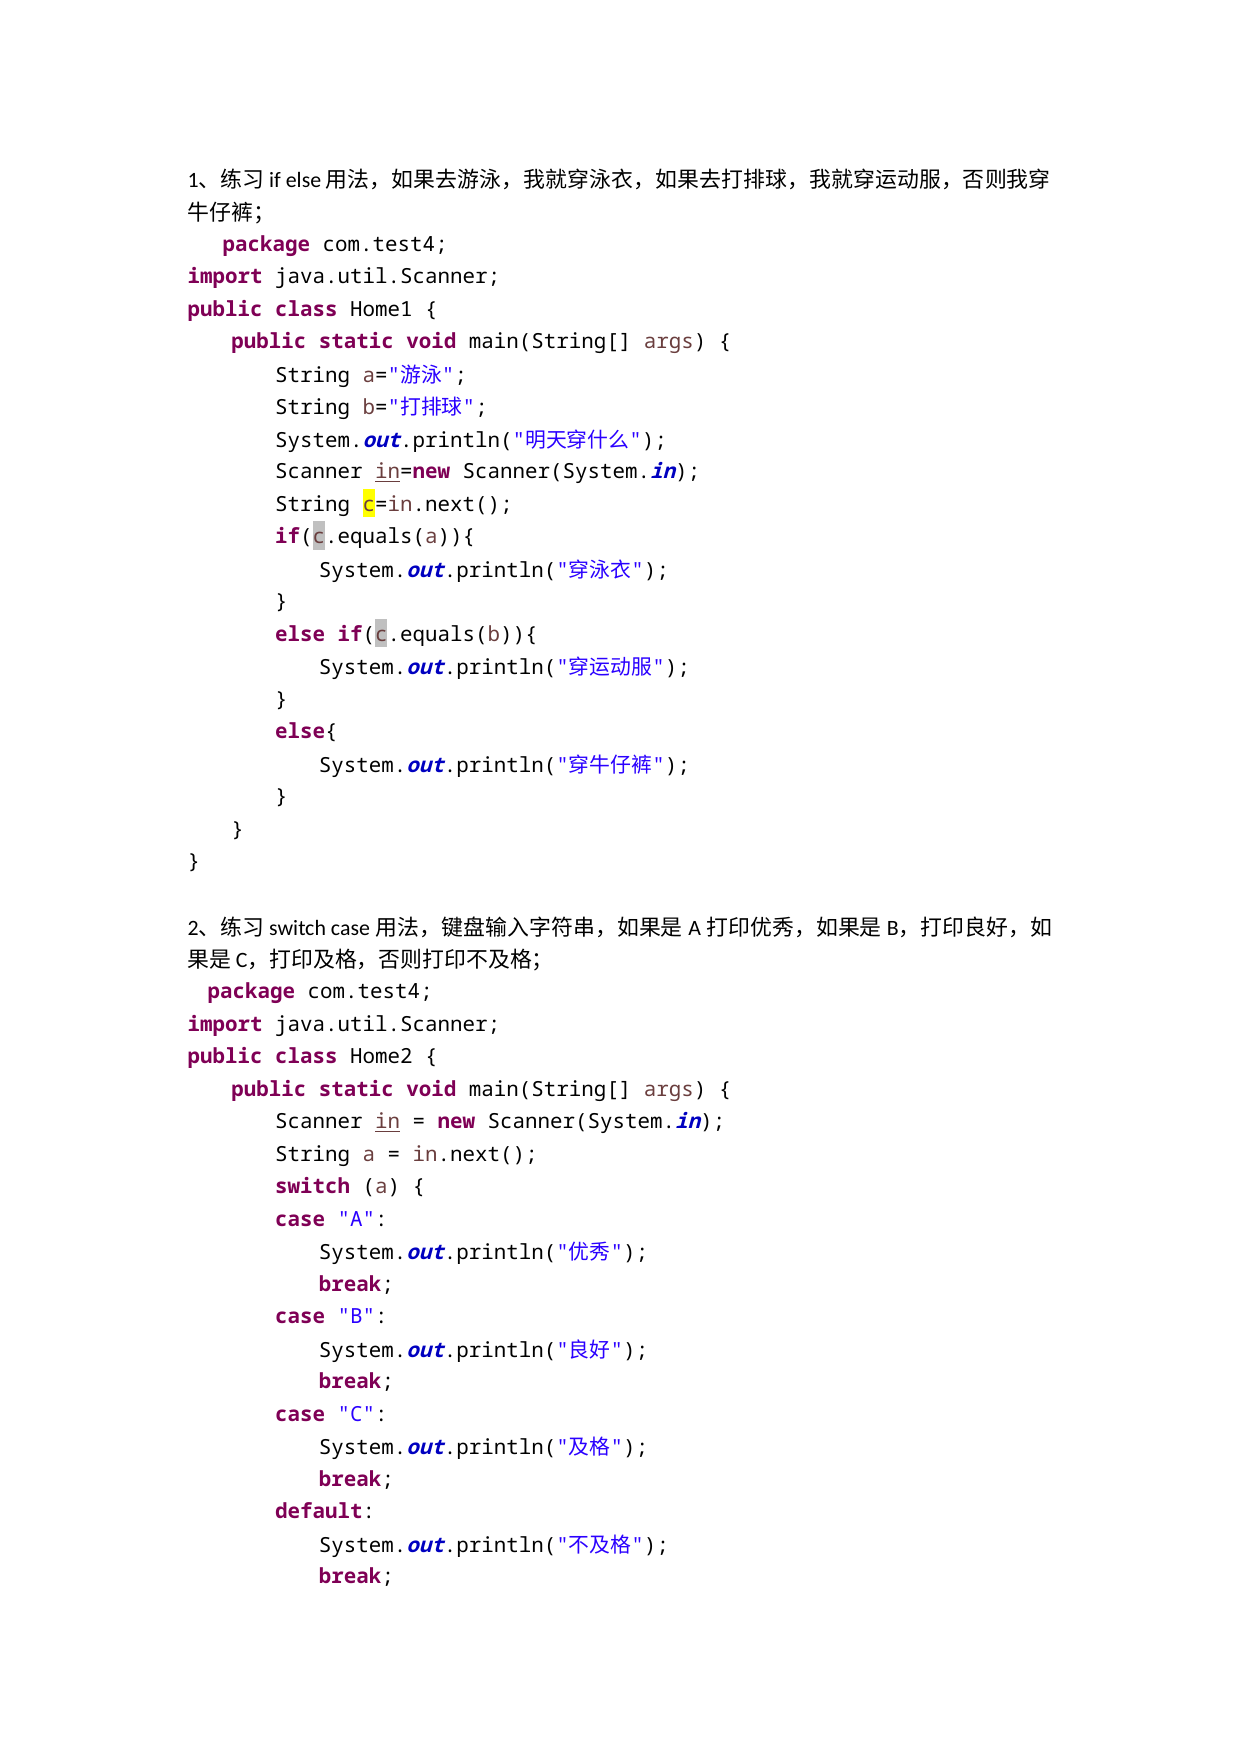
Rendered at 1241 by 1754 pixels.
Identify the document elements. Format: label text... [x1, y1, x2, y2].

text String b="打排球"; [187, 389, 1053, 422]
text String a="游泳"; [187, 357, 1053, 389]
text break; [187, 1559, 1053, 1592]
text System.out.println("穿牛仔裤"); [187, 747, 1053, 779]
text public static void main(String[] args) { [187, 324, 1053, 357]
text } [187, 779, 1053, 812]
list 练习if else用法，如果去游泳，我就穿泳衣，如果去打排球，我就穿运动服，否则我穿牛仔裤； [187, 162, 1053, 227]
text String c=in.next(); [187, 487, 1053, 519]
text System.out.println("明天穿什么"); [187, 422, 1053, 454]
text package com.test4; [187, 974, 1053, 1007]
text } [187, 682, 1053, 714]
text } [187, 844, 1053, 877]
text switch (a) { [187, 1169, 1053, 1202]
text String a = in.next(); [187, 1137, 1053, 1169]
text } [187, 812, 1053, 844]
text break; [187, 1462, 1053, 1494]
text public class Home1 { [187, 292, 1053, 324]
text default: [187, 1494, 1053, 1527]
text Scanner in = new Scanner(System.in); [187, 1104, 1053, 1137]
text Scanner in=new Scanner(System.in); [187, 454, 1053, 487]
text case "B": [187, 1299, 1053, 1332]
text System.out.println("优秀"); [187, 1234, 1053, 1267]
list 练习switch case 用法，键盘输入字符串，如果是A 打印优秀，如果是B，打印良好，如果是C，打印及格，否则打印不及格； [187, 909, 1053, 974]
text package com.test4; [187, 227, 1053, 259]
text public static void main(String[] args) { [187, 1072, 1053, 1104]
text if(c.equals(a)){ [187, 519, 1053, 552]
text System.out.println("穿运动服"); [187, 649, 1053, 682]
text System.out.println("及格"); [187, 1429, 1053, 1462]
text break; [187, 1364, 1053, 1397]
text import java.util.Scanner; [187, 259, 1053, 292]
text break; [187, 1267, 1053, 1299]
text System.out.println("穿泳衣"); [187, 552, 1053, 584]
text public class Home2 { [187, 1039, 1053, 1072]
text else{ [187, 714, 1053, 747]
text else if(c.equals(b)){ [187, 617, 1053, 649]
text System.out.println("不及格"); [187, 1527, 1053, 1559]
text case "A": [187, 1202, 1053, 1234]
text System.out.println("良好"); [187, 1332, 1053, 1364]
text case "C": [187, 1397, 1053, 1429]
text import java.util.Scanner; [187, 1007, 1053, 1039]
text } [187, 584, 1053, 617]
